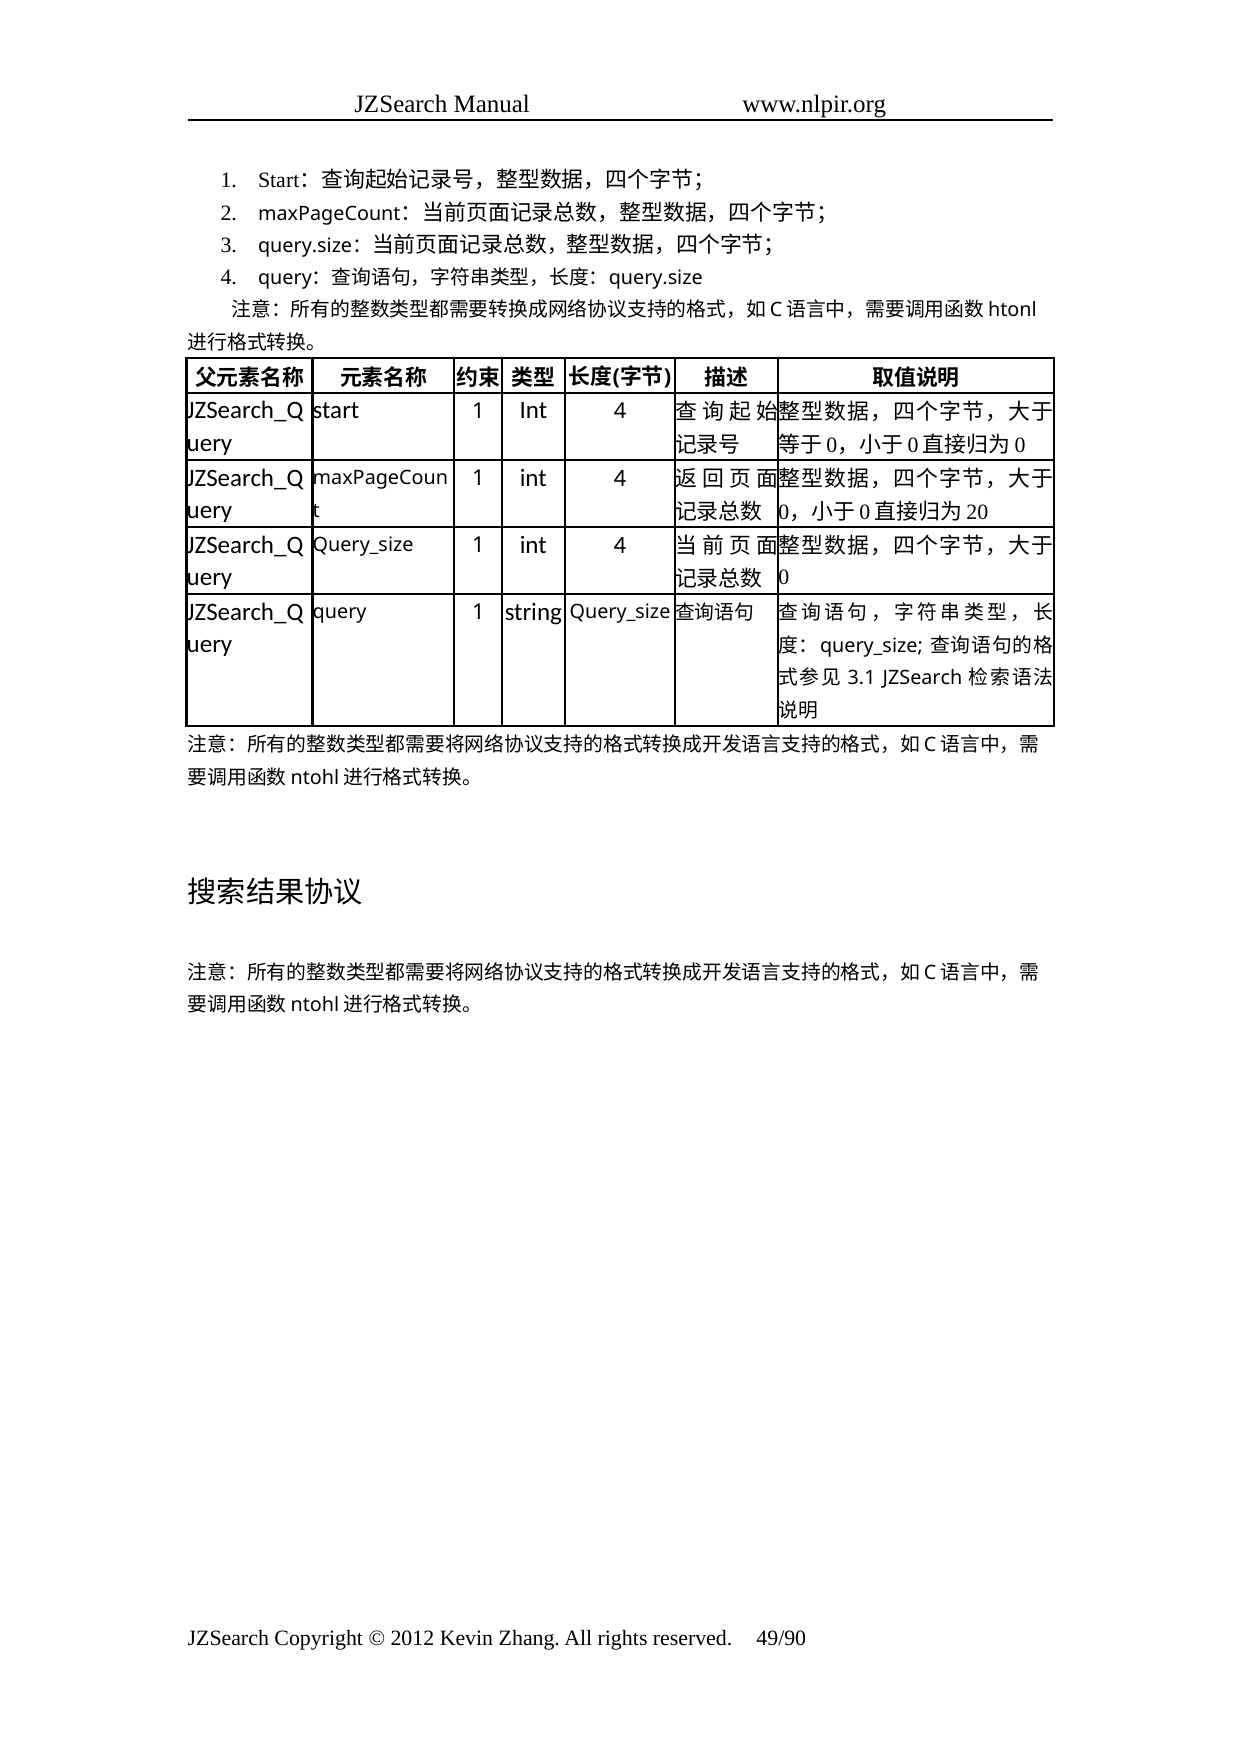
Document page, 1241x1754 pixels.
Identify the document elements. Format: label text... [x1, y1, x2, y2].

table_header 取值说明 [779, 359, 1053, 392]
table_header 父元素名称 [188, 359, 311, 392]
list query：查询语句，字符串类型，长度：query.size [220, 259, 1053, 292]
table_header 类型 [503, 359, 564, 392]
table_header 约束 [455, 359, 501, 392]
table_header 描述 [676, 359, 777, 392]
table_cell 查询起始记录号 [676, 394, 777, 459]
table_cell 查询语句 [676, 595, 777, 725]
table_cell 1 [455, 394, 501, 459]
text 搜索结果协议 [187, 857, 1053, 922]
text 注意：所有的整数类型都需要转换成网络协议支持的格式，如C语言中，需要调用函数htonl进行格式转换。 [187, 292, 1053, 357]
table_cell 整型数据，四个字节，大于0，小于0直接归为20 [779, 461, 1053, 526]
table_cell 返回页面记录总数 [676, 461, 777, 526]
list maxPageCount：当前页面记录总数，整型数据，四个字节； [220, 194, 1053, 227]
table_cell JZSearch_Query [188, 461, 311, 526]
table_cell maxPageCount [314, 461, 453, 526]
table_cell JZSearch_Query [188, 528, 311, 593]
table_header 长度(字节) [566, 359, 674, 392]
table_header 元素名称 [314, 359, 453, 392]
table_cell query [314, 595, 453, 725]
table_cell Int [503, 394, 564, 459]
list query.size：当前页面记录总数，整型数据，四个字节； [220, 227, 1053, 259]
text 注意：所有的整数类型都需要将网络协议支持的格式转换成开发语言支持的格式，如C语言中，需要调用函数ntohl进行格式转换。 [187, 954, 1053, 1019]
table_cell 当前页面记录总数 [676, 528, 777, 593]
table_cell 整型数据，四个字节，大于等于0，小于0直接归为0 [779, 394, 1053, 459]
table_cell 查询语句，字符串类型，长度：query_size; 查询语句的格式参见3.1 JZSearch检索语法说明 [779, 595, 1053, 725]
table_cell JZSearch_Query [188, 394, 311, 459]
table_cell 1 [455, 461, 501, 526]
table_cell 4 [566, 528, 674, 593]
table_cell int [503, 461, 564, 526]
table_cell JZSearch_Query [188, 595, 311, 725]
table_cell 4 [566, 461, 674, 526]
table_cell Query_size [566, 595, 674, 725]
table_cell 4 [566, 394, 674, 459]
table_cell start [314, 394, 453, 459]
list Start：查询起始记录号，整型数据，四个字节； [220, 162, 1053, 194]
table_cell string [503, 595, 564, 725]
table_cell Query_size [314, 528, 453, 593]
text 注意：所有的整数类型都需要将网络协议支持的格式转换成开发语言支持的格式，如C语言中，需要调用函数ntohl进行格式转换。 [187, 727, 1053, 792]
table_cell 整型数据，四个字节，大于0 [779, 528, 1053, 593]
table_cell int [503, 528, 564, 593]
table_cell 1 [455, 595, 501, 725]
table_cell 1 [455, 528, 501, 593]
